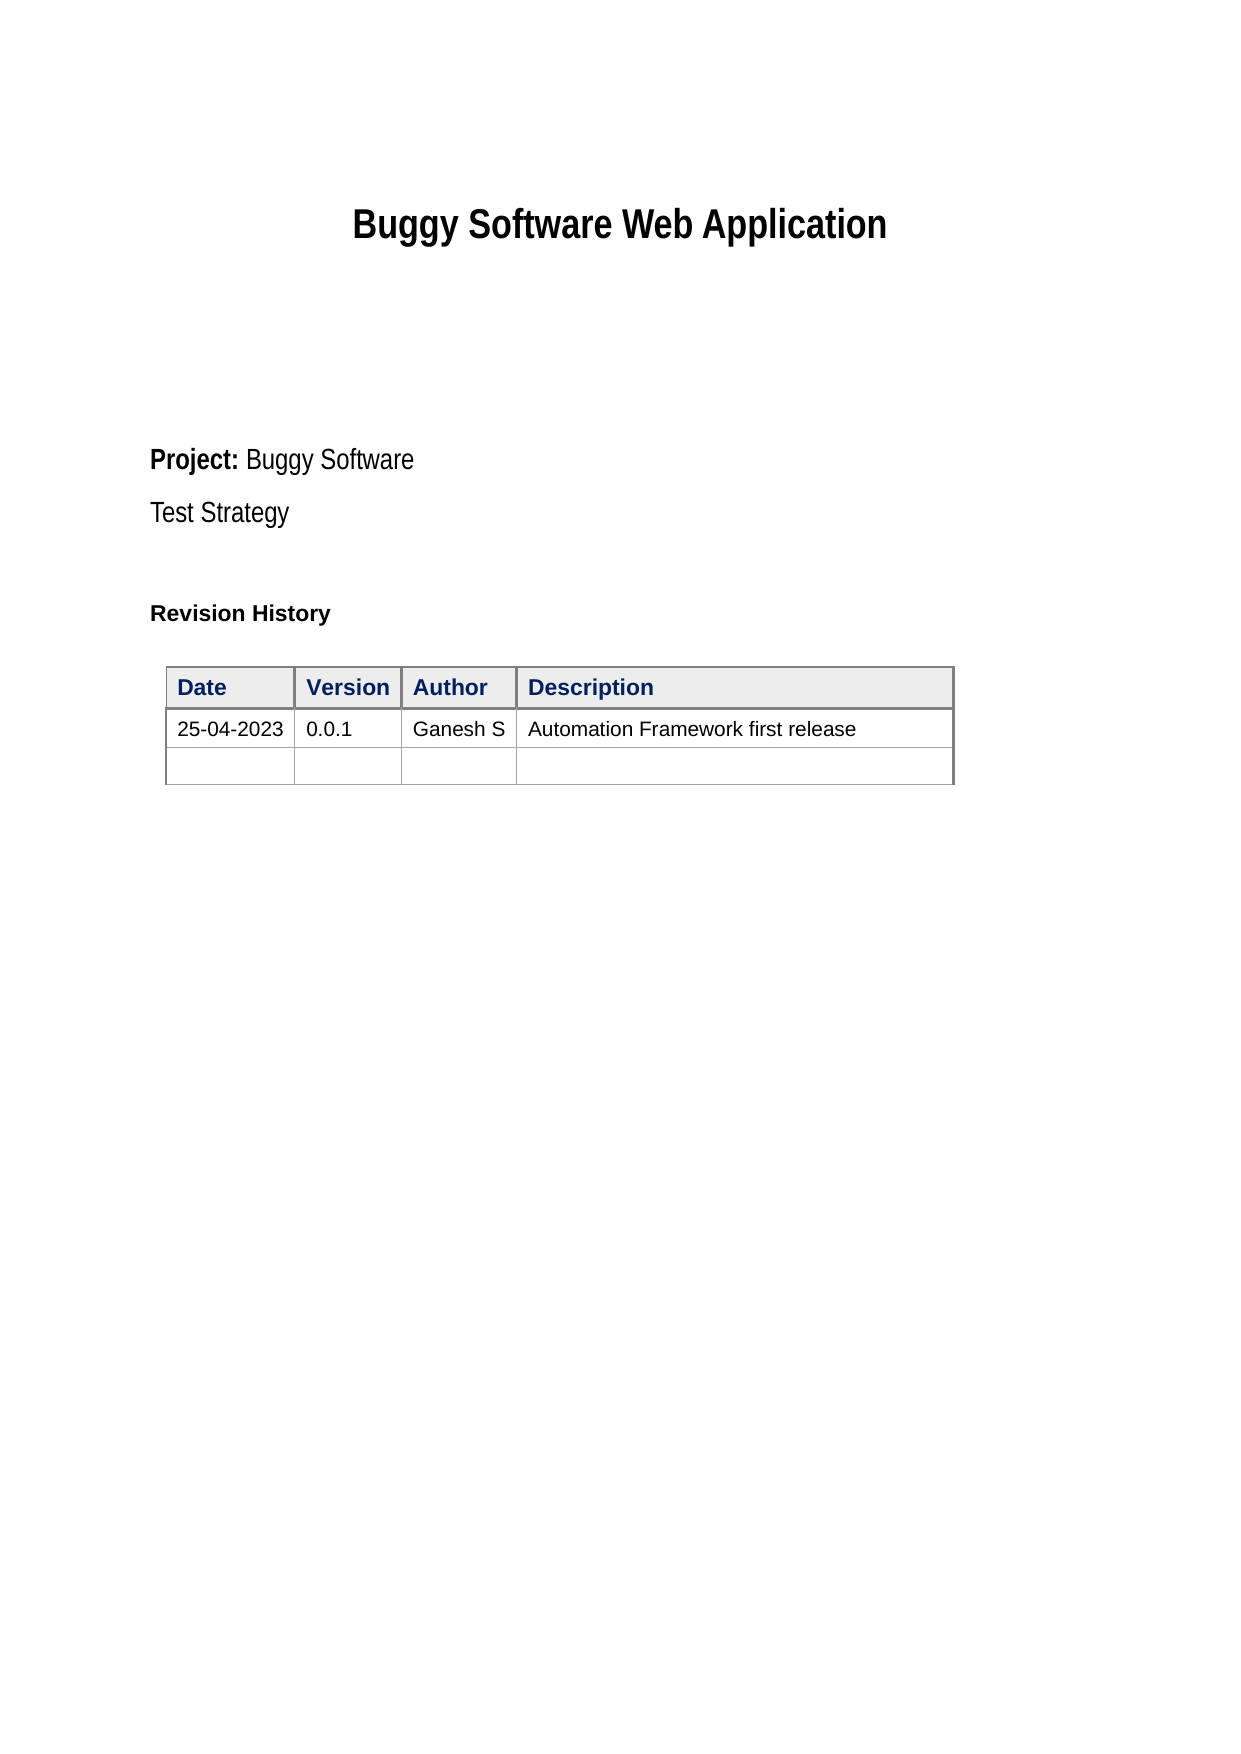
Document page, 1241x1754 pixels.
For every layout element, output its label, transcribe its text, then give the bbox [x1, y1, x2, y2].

table_header Description [518, 668, 952, 707]
text Revision History [150, 600, 1090, 626]
table_cell [167, 748, 294, 784]
table_cell Automation Framework first release [517, 710, 952, 747]
text Test Strategy [150, 495, 1090, 528]
table_header Author [403, 668, 515, 707]
table_cell 0.0.1 [295, 710, 401, 747]
table_header Version [296, 668, 400, 707]
text Project: Buggy Software [150, 442, 1090, 475]
table_header Date [167, 668, 293, 707]
table_cell [517, 748, 952, 784]
table_cell [402, 748, 516, 784]
table_cell Ganesh S [402, 710, 516, 747]
table_cell [295, 748, 401, 784]
text Buggy Software Web Application [150, 200, 1090, 248]
table_cell 25-04-2023 [167, 710, 294, 747]
